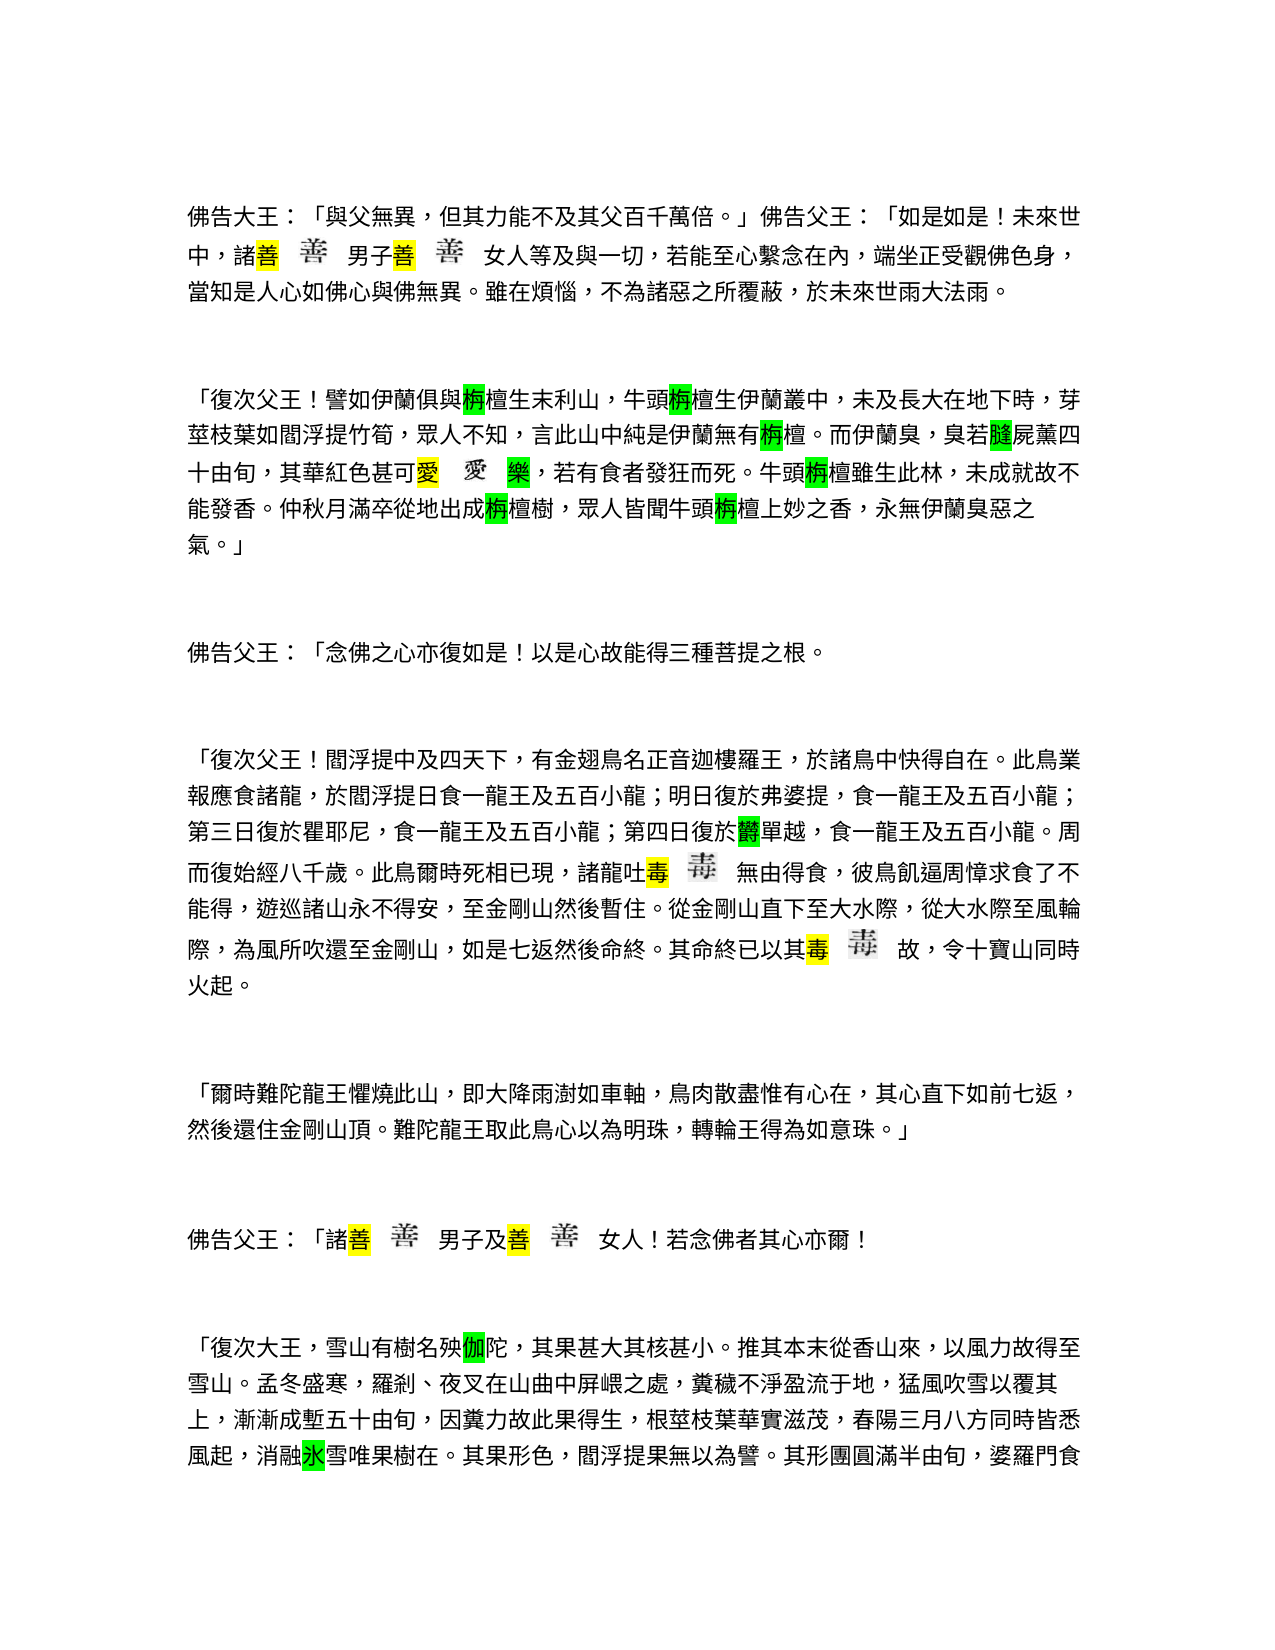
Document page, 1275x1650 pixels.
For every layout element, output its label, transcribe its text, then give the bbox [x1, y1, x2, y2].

picture [389, 1221, 420, 1249]
picture [458, 455, 489, 482]
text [187, 1332, 1087, 1471]
picture [298, 237, 328, 265]
picture [549, 1221, 579, 1249]
text 「復次父王！閻浮提中及四天下，有金翅鳥名正音迦樓羅王，於諸鳥中快得自在。此鳥業報應食諸龍，於閻浮提日食一龍王及五百小龍；明日復於弗婆提，食一龍王及五百小龍；第三日復於瞿耶尼，食一龍王及五百小龍；第四日復於欝單越，食一龍王及五百小龍。周而復始經八千歲。此鳥爾時死相已現，諸龍吐毒無由得食，彼鳥飢逼周慞求食了不能得，遊巡諸山永不得安，至金剛山然後暫住。從金剛山直下至大水際，從大水際至風輪際，為風所吹還至金剛山，如是七返然後命終。其命終已以其毒故，令十寶山同時火起。 [187, 744, 1087, 1001]
picture [434, 237, 465, 265]
text 佛告大王：「與父無異，但其力能不及其父百千萬倍。」佛告父王：「如是如是！未來世中，諸善男子善女人等及與一切，若能至心繫念在內，端坐正受觀佛色身，當知是人心如佛心與佛無異。雖在煩惱，不為諸惡之所覆蔽，於未來世雨大法雨。 [187, 201, 1087, 307]
picture [848, 929, 878, 959]
text 「復次父王！譬如伊蘭俱與栴檀生末利山，牛頭栴檀生伊蘭叢中，未及長大在地下時，芽莖枝葉如閻浮提竹筍，眾人不知，言此山中純是伊蘭無有栴檀。而伊蘭臭，臭若膖屍薰四十由旬，其華紅色甚可愛樂，若有食者發狂而死。牛頭栴檀雖生此林，未成就故不能發香。仲秋月滿卒從地出成栴檀樹，眾人皆聞牛頭栴檀上妙之香，永無伊蘭臭惡之氣。」 [187, 383, 1087, 560]
text 佛告父王：「諸善男子及善女人！若念佛者其心亦爾！ [187, 1222, 1087, 1256]
text 佛告父王：「念佛之心亦復如是！以是心故能得三種菩提之根。 [187, 637, 1087, 668]
text 「爾時難陀龍王懼燒此山，即大降雨澍如車軸，鳥肉散盡惟有心在，其心直下如前七返，然後還住金剛山頂。難陀龍王取此鳥心以為明珠，轉輪王得為如意珠。」 [187, 1078, 1087, 1145]
picture [687, 852, 718, 882]
